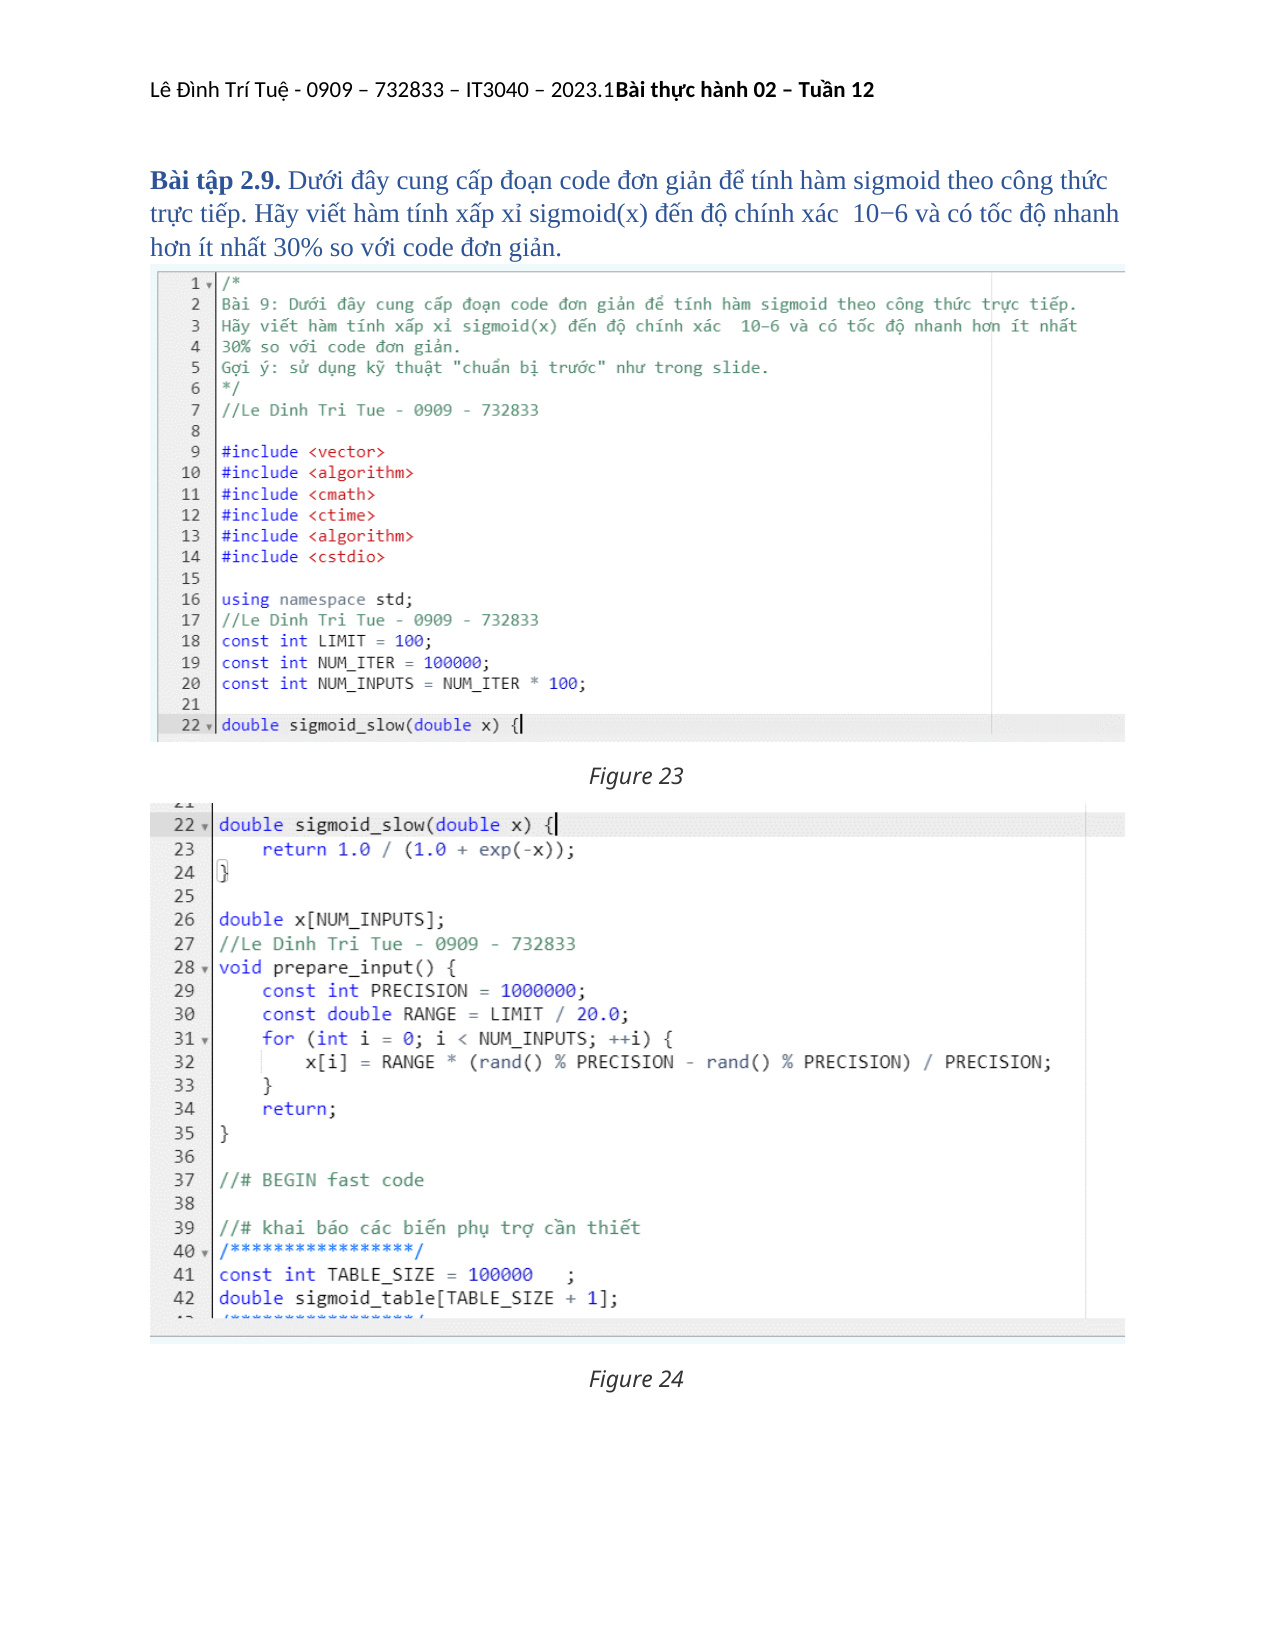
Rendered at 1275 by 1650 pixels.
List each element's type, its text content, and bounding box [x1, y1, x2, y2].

subtitle Bài tập 2.9. Dưới đây cung cấp đoạn code đơn giản để tính hàm sigmoid theo công thức trực tiếp. Hãy viết hàm tính xấp xỉ sigmoid(x) đến độ chính xác 10−6 và có tốc độ nhanh hơn ít nhất 30% so với code đơn giản. [150, 164, 1125, 262]
picture [150, 264, 1125, 742]
picture [150, 803, 1125, 1344]
